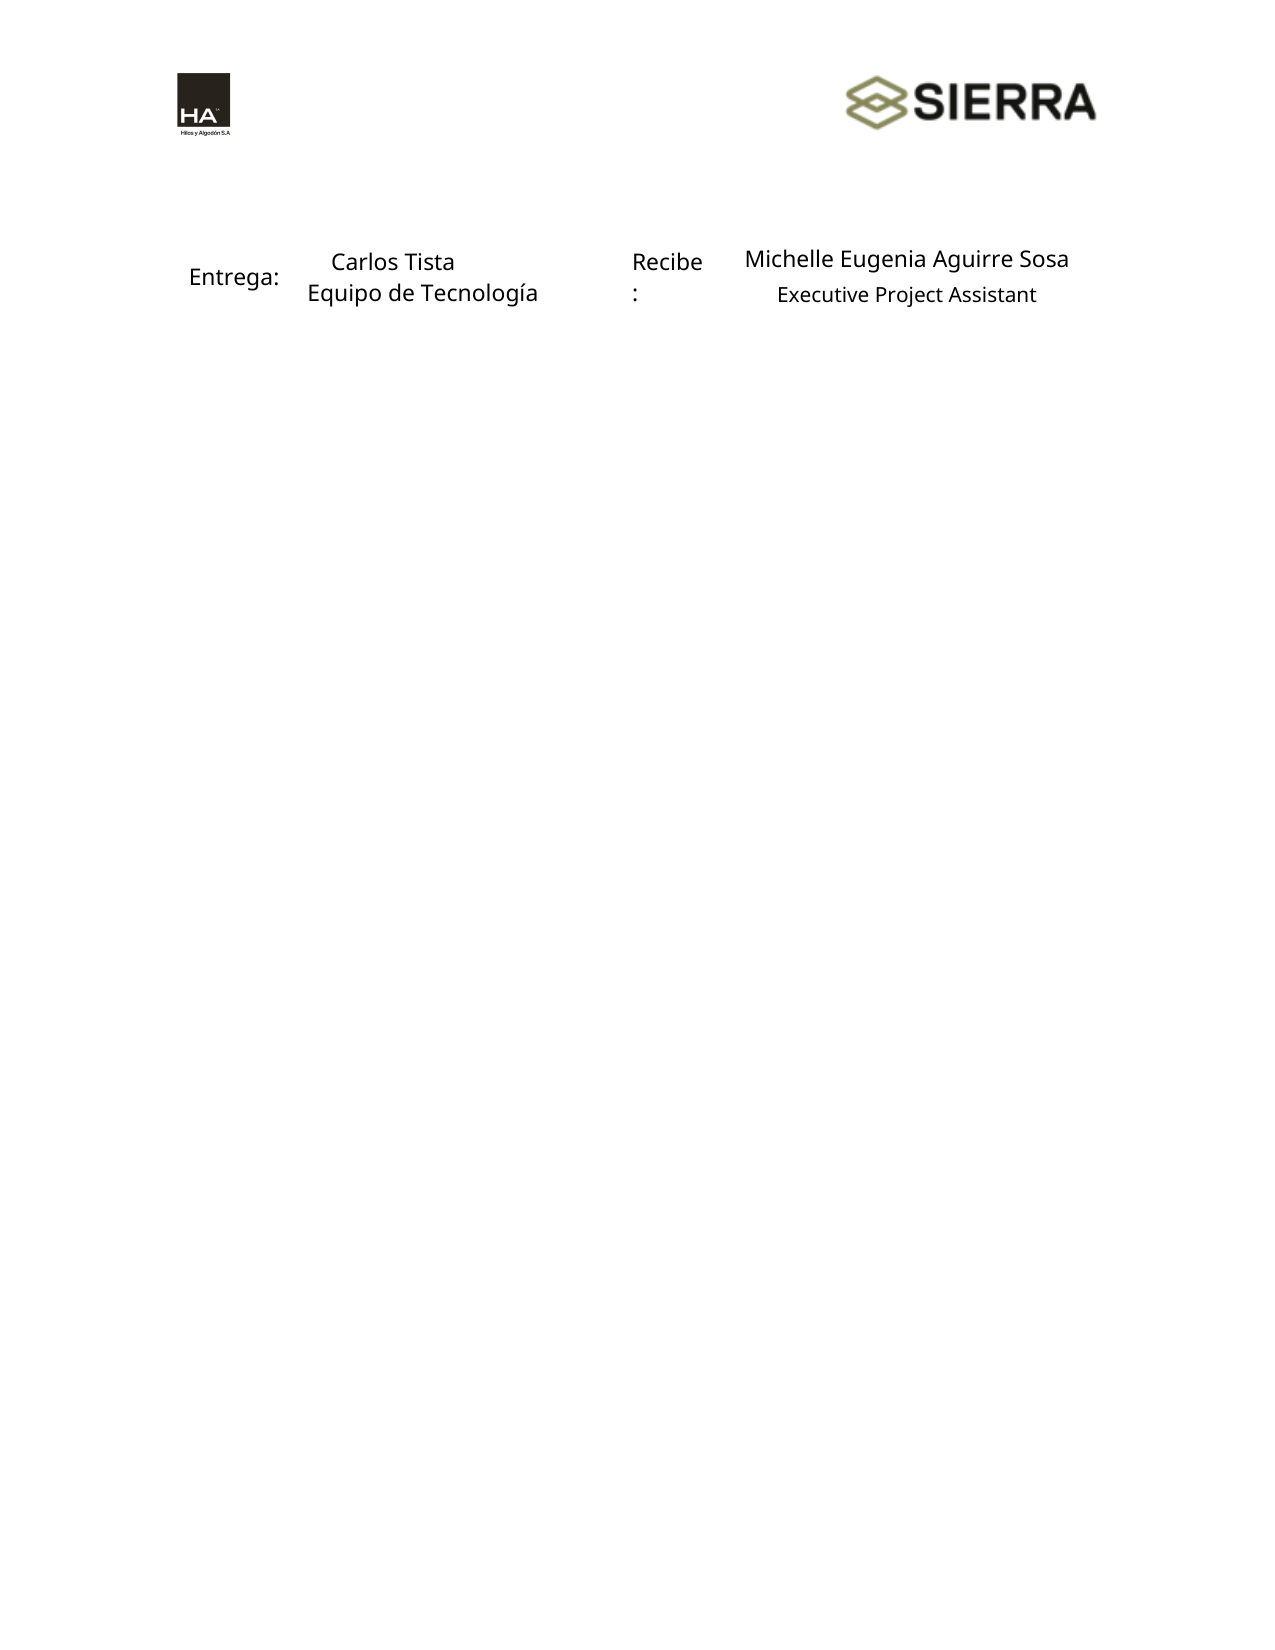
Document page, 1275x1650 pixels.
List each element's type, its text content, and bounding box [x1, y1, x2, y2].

table_cell Executive Project Assistant [716, 277, 1098, 312]
table_header Recibe: [621, 241, 716, 312]
table_header Carlos Tista Equipo de Tecnología [296, 241, 621, 312]
picture [177, 73, 231, 138]
picture [844, 75, 1098, 132]
table_header Entrega: [177, 241, 296, 312]
table_header Michelle Eugenia Aguirre Sosa [716, 241, 1098, 277]
